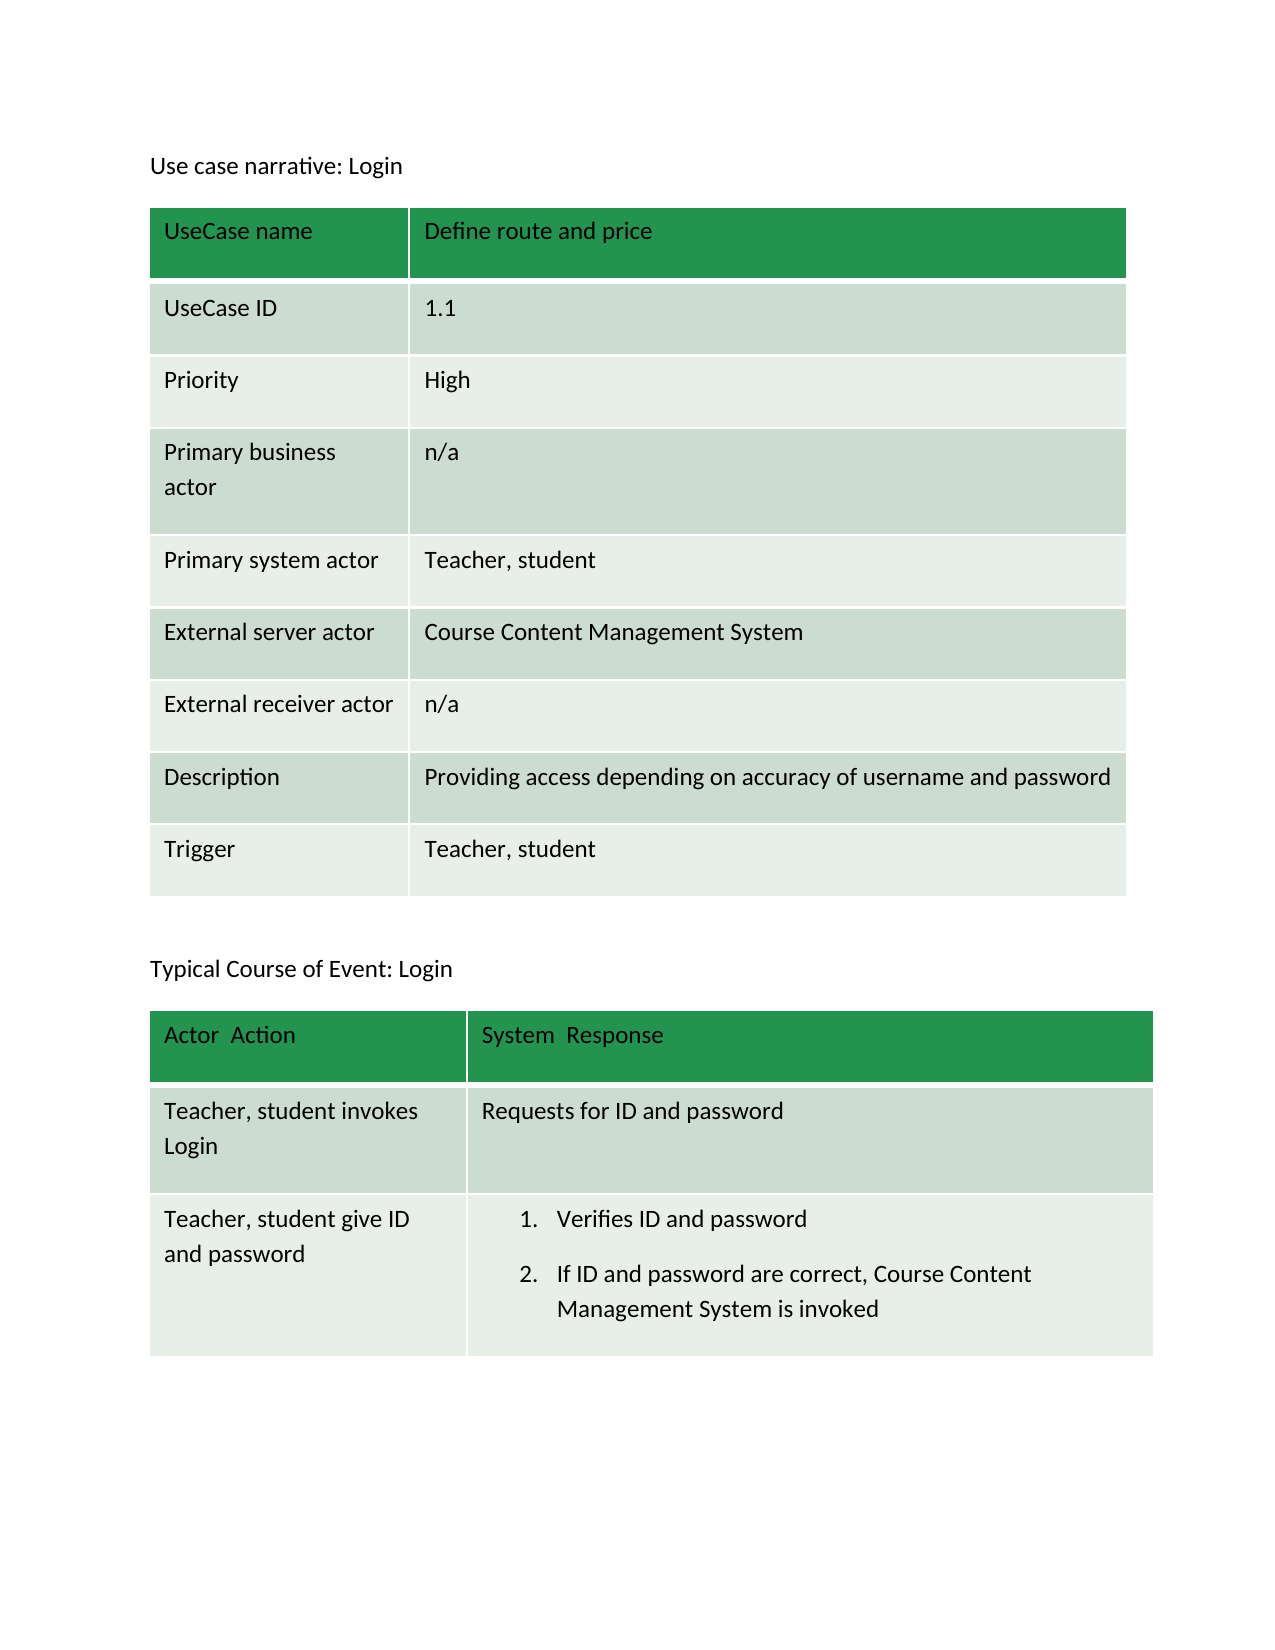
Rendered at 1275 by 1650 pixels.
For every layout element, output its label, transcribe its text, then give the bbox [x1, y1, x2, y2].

table_header Define route and price [410, 208, 1126, 278]
table_cell Priority [150, 357, 408, 427]
table_cell Teacher, student give ID and password [150, 1195, 466, 1356]
table_cell 1.1 [410, 284, 1126, 354]
table_cell Primary business actor [150, 429, 408, 534]
table_cell External receiver actor [150, 681, 408, 751]
table_cell Course Content Management System [410, 609, 1126, 679]
table_cell Verifies ID and password If ID and password are correct, Course Content Management System is invoked [468, 1195, 1153, 1356]
text Typical Course of Event: Login [150, 953, 1125, 984]
table_cell UseCase ID [150, 284, 408, 354]
table_cell Providing access depending on accuracy of username and password [410, 753, 1126, 823]
table_cell External server actor [150, 609, 408, 679]
table_cell Teacher, student [410, 825, 1126, 896]
table_cell Description [150, 753, 408, 823]
table_cell High [410, 357, 1126, 427]
table_header UseCase name [150, 208, 408, 278]
table_cell Trigger [150, 825, 408, 896]
table_cell Primary system actor [150, 536, 408, 606]
table_cell n/a [410, 429, 1126, 534]
table_header System Response [468, 1011, 1153, 1082]
table_header Actor Action [150, 1011, 466, 1082]
table_cell n/a [410, 681, 1126, 751]
table_cell Teacher, student invokes Login [150, 1088, 466, 1193]
table_cell Requests for ID and password [468, 1088, 1153, 1193]
table_cell Teacher, student [410, 536, 1126, 606]
text Use case narrative: Login [150, 150, 1125, 181]
